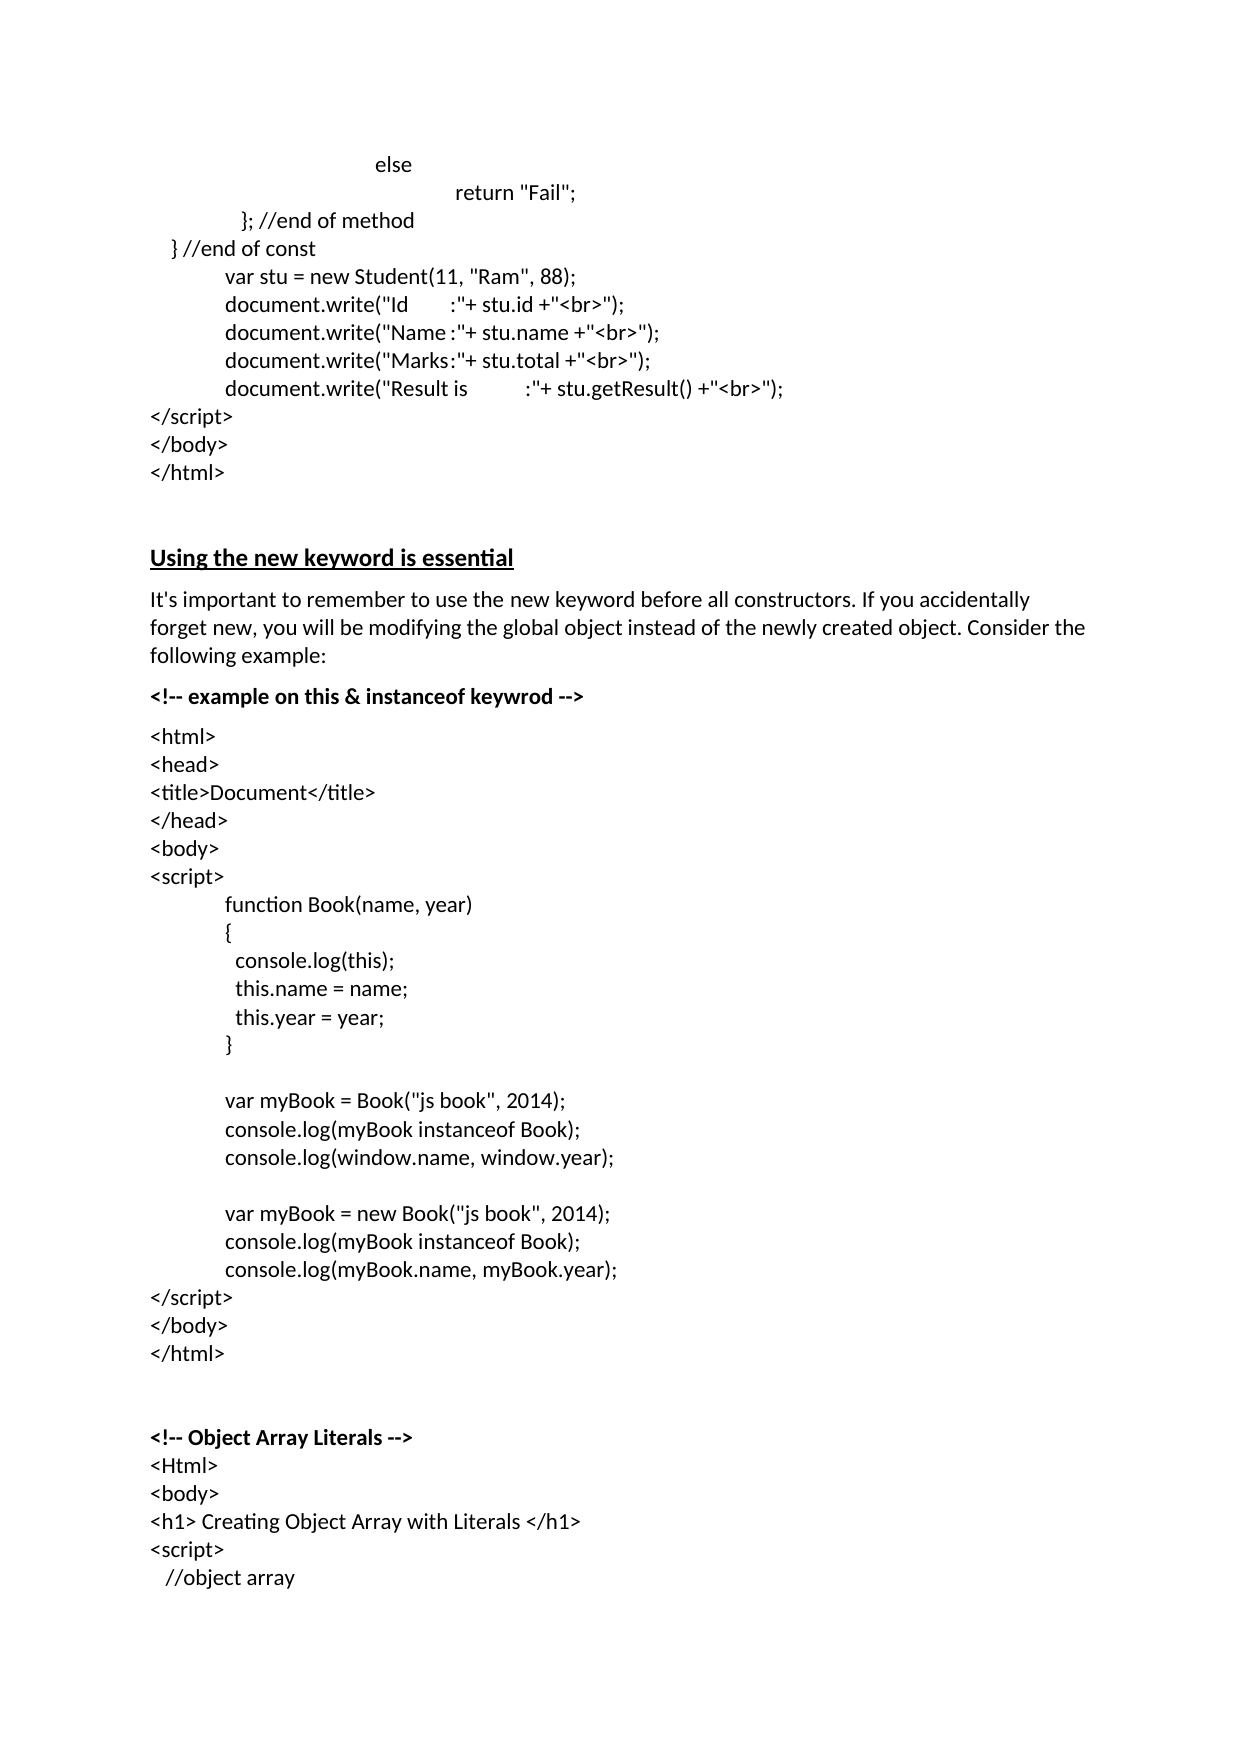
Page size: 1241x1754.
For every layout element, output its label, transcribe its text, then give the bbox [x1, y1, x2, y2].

text console.log(myBook instanceof Book); [150, 1227, 1090, 1255]
text }; //end of method [150, 206, 1090, 234]
text } //end of const [150, 234, 1090, 262]
text </script> [150, 1283, 1090, 1311]
text var stu = new Student(11, "Ram", 88); [150, 262, 1090, 290]
text <body> [150, 834, 1090, 862]
text console.log(this); [150, 947, 1090, 974]
text else [150, 150, 1090, 178]
text </head> [150, 806, 1090, 834]
text return "Fail"; [150, 178, 1090, 206]
text var myBook = Book("js book", 2014); [150, 1087, 1090, 1115]
text this.name = name; [150, 974, 1090, 1003]
text this.year = year; [150, 1003, 1090, 1031]
text var myBook = new Book("js book", 2014); [150, 1199, 1090, 1227]
text </html> [150, 1339, 1090, 1367]
text console.log(window.name, window.year); [150, 1143, 1090, 1171]
text document.write("Id :"+ stu.id +"<br>"); [150, 290, 1090, 318]
text <head> [150, 750, 1090, 778]
text document.write("Name :"+ stu.name +"<br>"); [150, 318, 1090, 346]
text <script> [150, 1535, 1090, 1563]
text { [150, 918, 1090, 947]
text </body> [150, 430, 1090, 458]
text <html> [150, 722, 1090, 750]
text } [150, 1031, 1090, 1059]
text <!-- Object Array Literals --> [150, 1423, 1090, 1451]
text document.write("Marks :"+ stu.total +"<br>"); [150, 346, 1090, 374]
text <!-- example on this & instanceof keywrod --> [150, 682, 1090, 710]
text console.log(myBook instanceof Book); [150, 1115, 1090, 1143]
text document.write("Result is :"+ stu.getResult() +"<br>"); [150, 374, 1090, 402]
text Using the new keyword is essential [150, 542, 1090, 573]
text function Book(name, year) [150, 891, 1090, 918]
text console.log(myBook.name, myBook.year); [150, 1255, 1090, 1283]
text <body> [150, 1479, 1090, 1507]
text //object array [150, 1563, 1090, 1591]
text </html> [150, 458, 1090, 486]
text <Html> [150, 1451, 1090, 1479]
text It's important to remember to use the new keyword before all constructors. If you accidentally forget new, you will be modifying the global object instead of the newly created object. Consider the following example: [150, 585, 1090, 669]
text <script> [150, 862, 1090, 891]
text </script> [150, 402, 1090, 430]
text <h1> Creating Object Array with Literals </h1> [150, 1507, 1090, 1535]
text </body> [150, 1311, 1090, 1339]
text <title>Document</title> [150, 778, 1090, 806]
